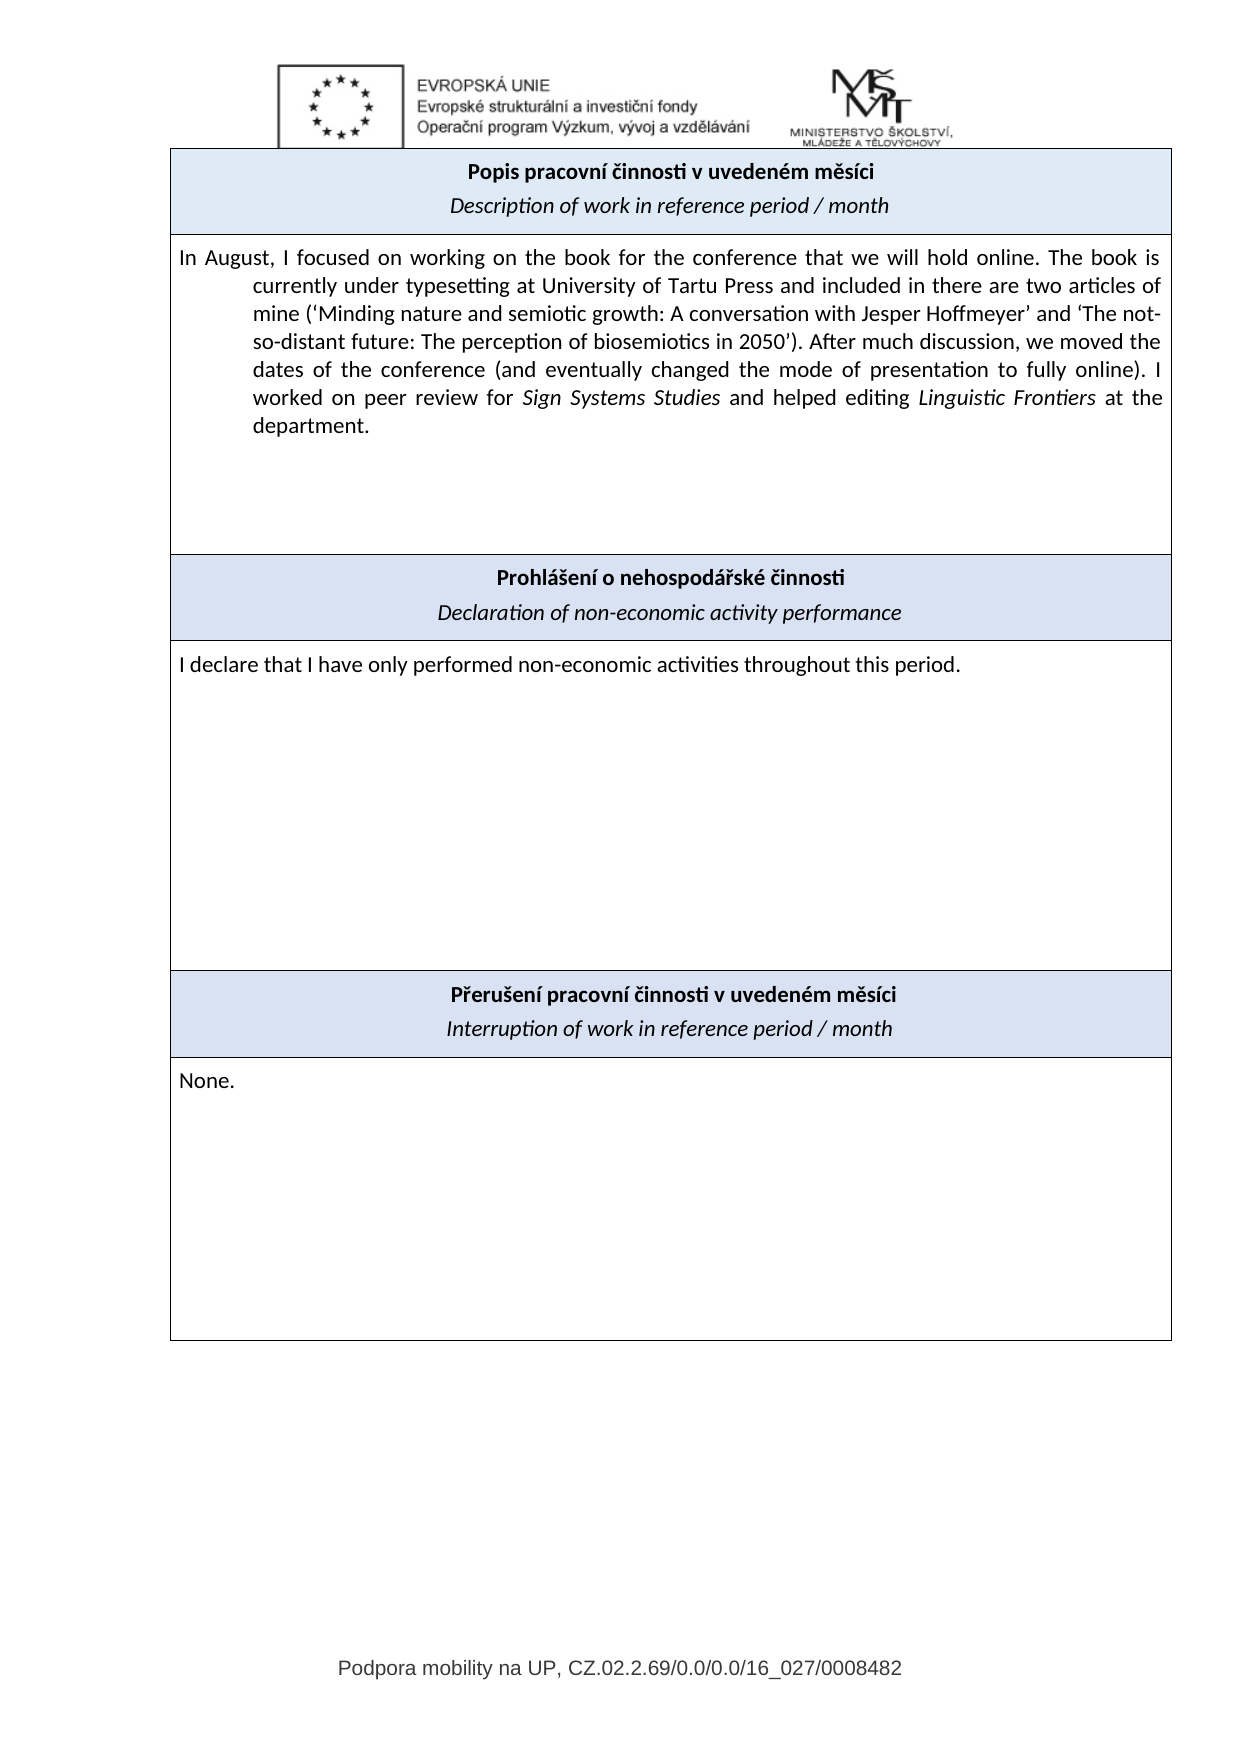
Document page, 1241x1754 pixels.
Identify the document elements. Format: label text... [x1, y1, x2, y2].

table_header Popis pracovní činnosti v uvedeném měsíci Description of work in reference period / month [171, 149, 1171, 234]
table_cell Přerušení pracovní činnosti v uvedeném měsíci Interruption of work in reference period / month [171, 971, 1171, 1057]
table_cell In August, I focused on working on the book for the conference that we will hold online. The book is currently under typesetting at University of Tartu Press and included in there are two articles of mine (‘Minding nature and semiotic growth: A conversation with Jesper Hoffmeyer’ and ‘The not-so-distant future: The perception of biosemiotics in 2050’). After much discussion, we moved the dates of the conference (and eventually changed the mode of presentation to fully online). I worked on peer review for Sign Systems Studies and helped editing Linguistic Frontiers at the department. [171, 235, 1171, 554]
table_cell Prohlášení o nehospodářské činnosti Declaration of non-economic activity performance [171, 555, 1171, 640]
picture [232, 23, 989, 148]
table_cell None. [171, 1058, 1171, 1340]
table_cell I declare that I have only performed non-economic activities throughout this period. [171, 641, 1171, 970]
